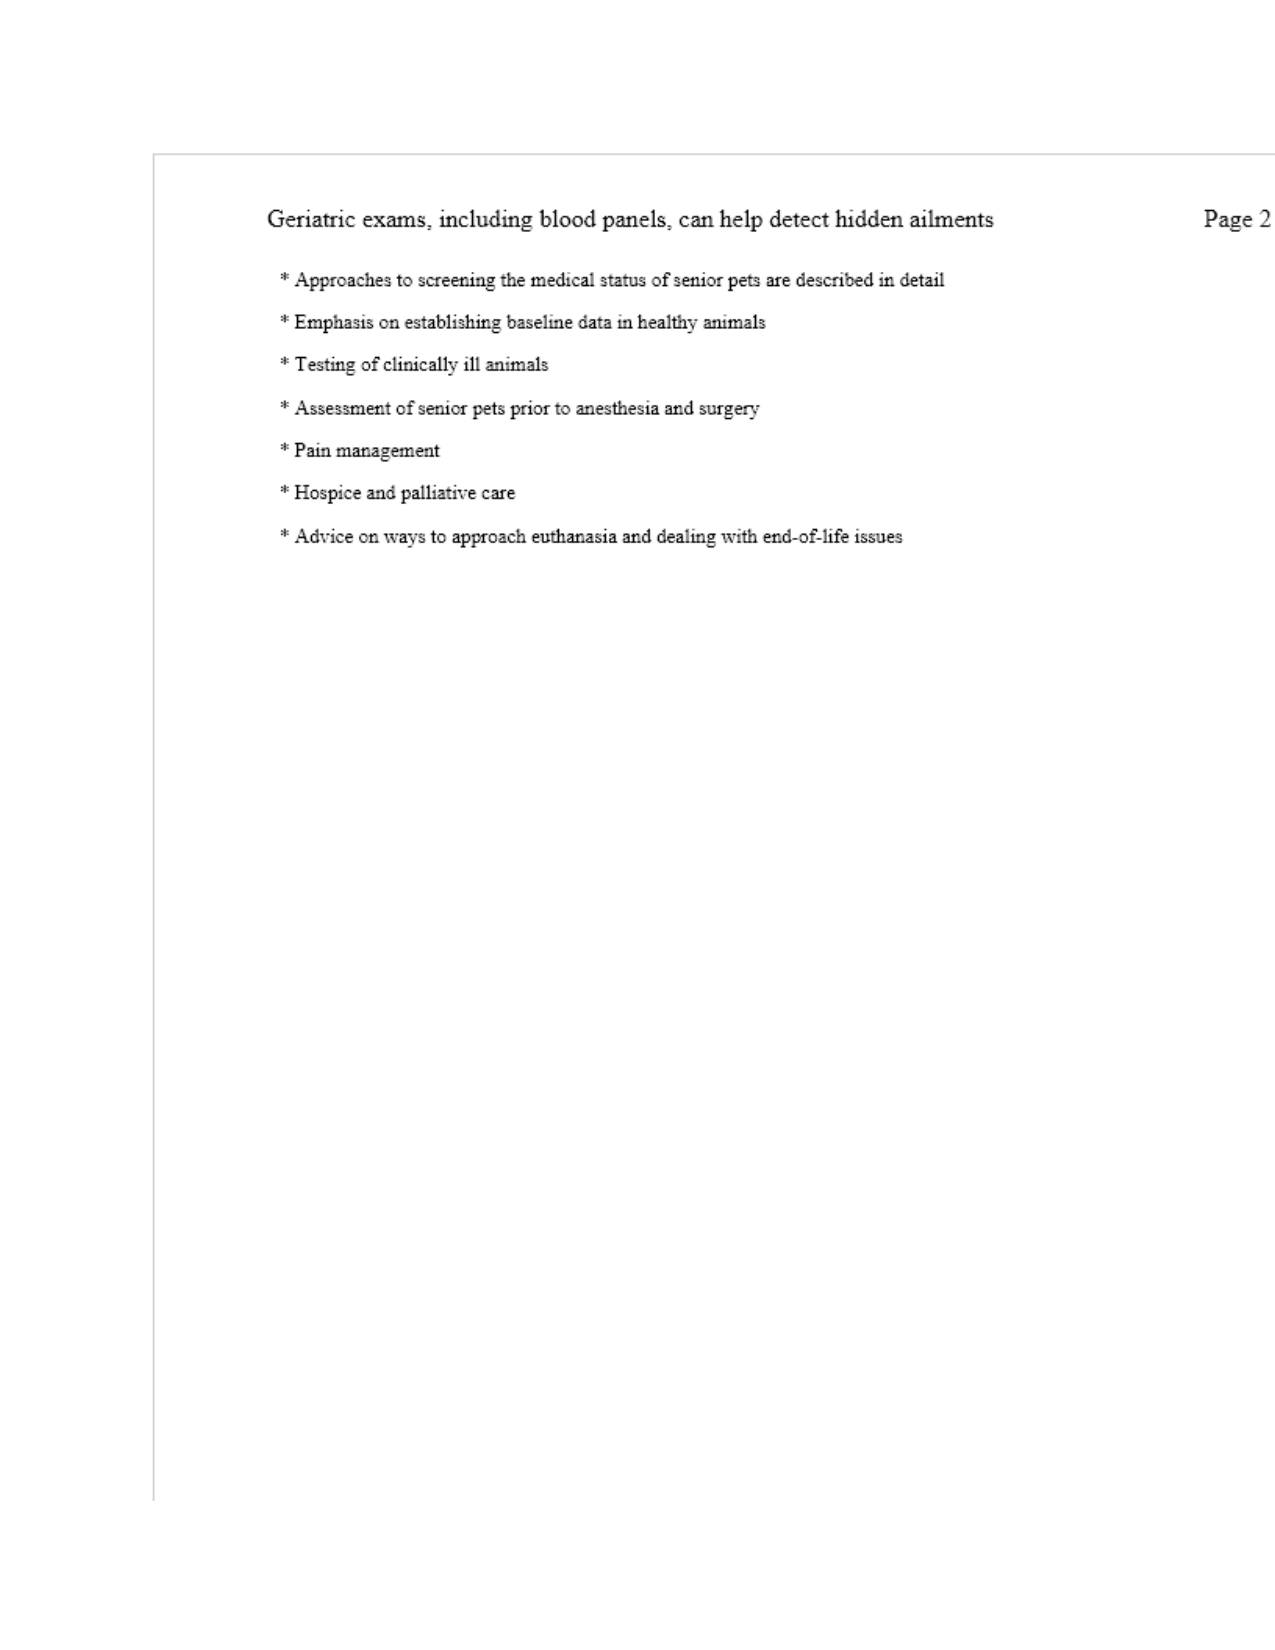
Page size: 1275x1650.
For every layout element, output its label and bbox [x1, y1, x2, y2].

picture [150, 150, 1275, 1501]
